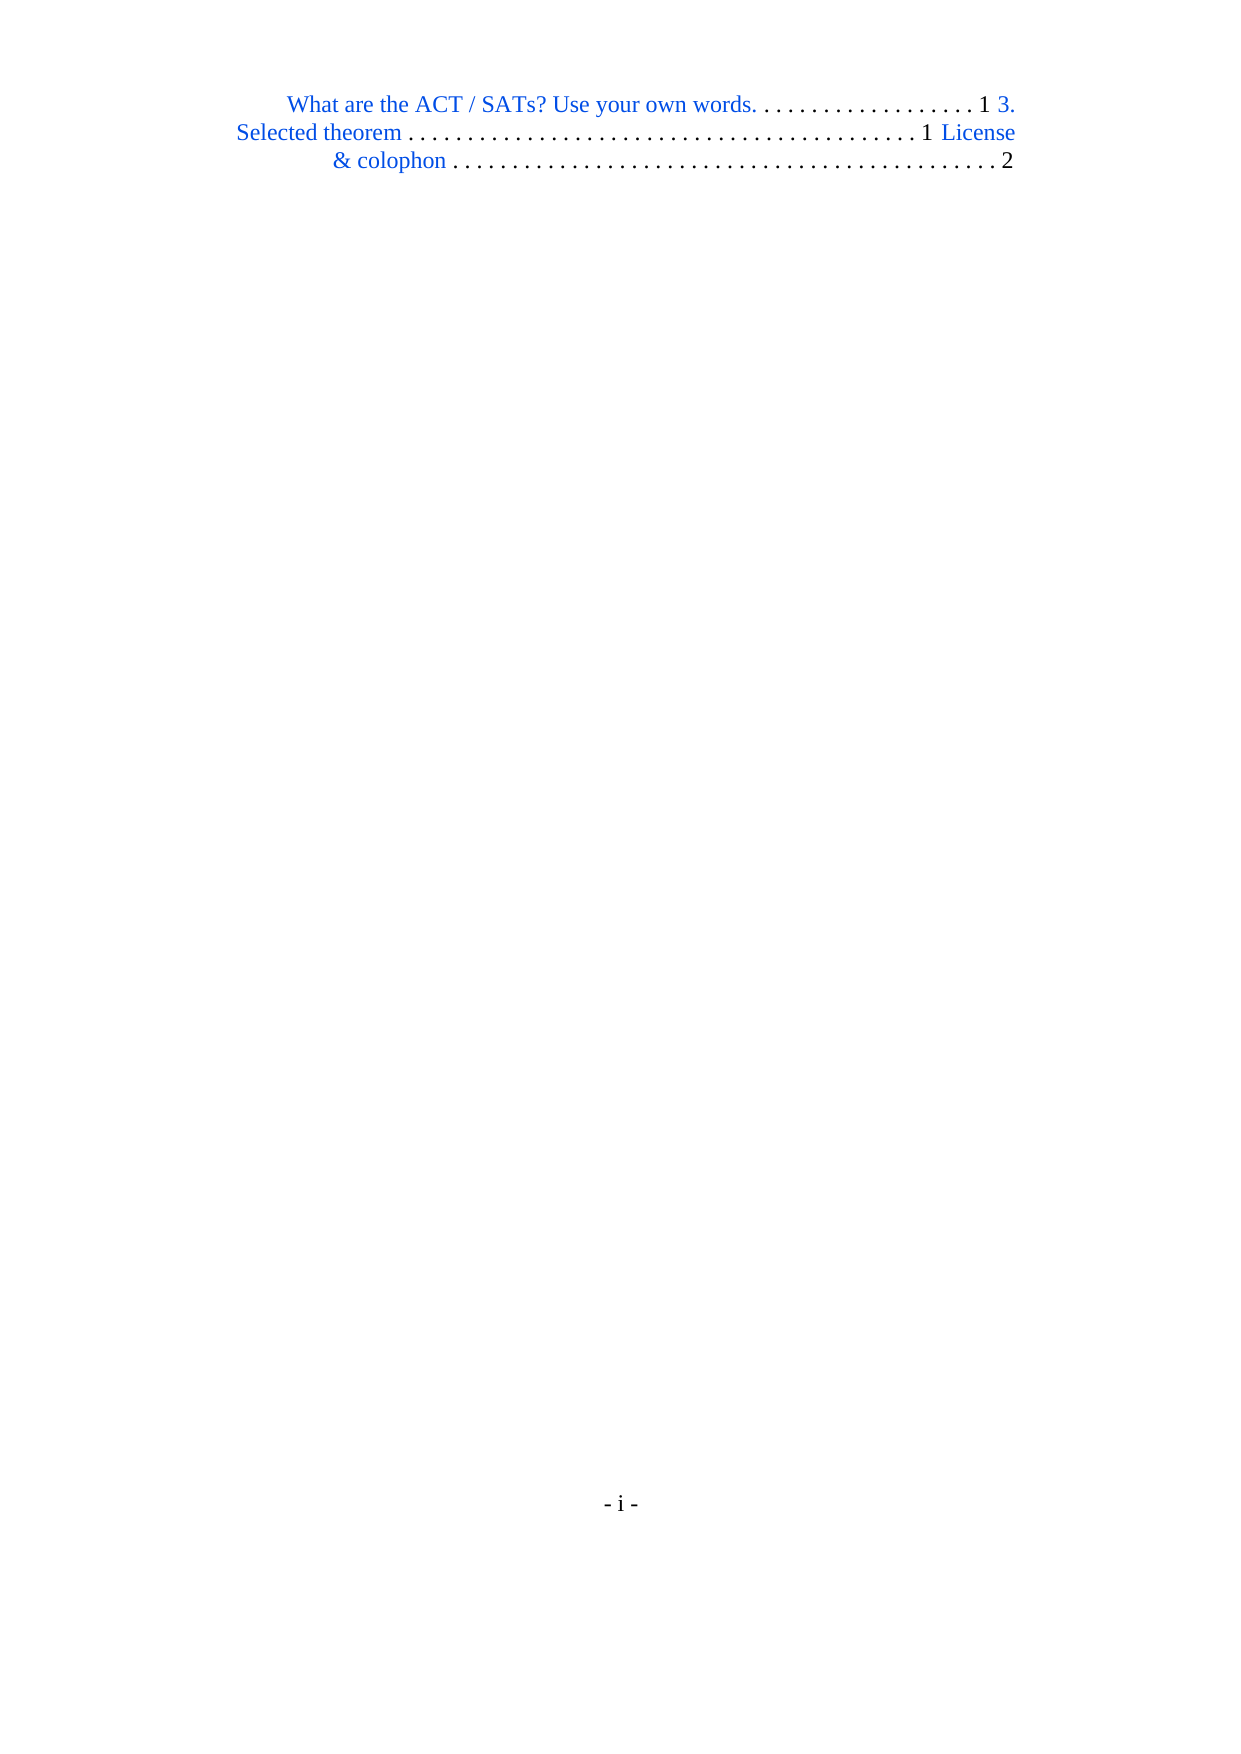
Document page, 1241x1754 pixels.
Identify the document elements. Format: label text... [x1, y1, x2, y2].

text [225, 89, 1015, 173]
text - i - [225, 1489, 1016, 1517]
